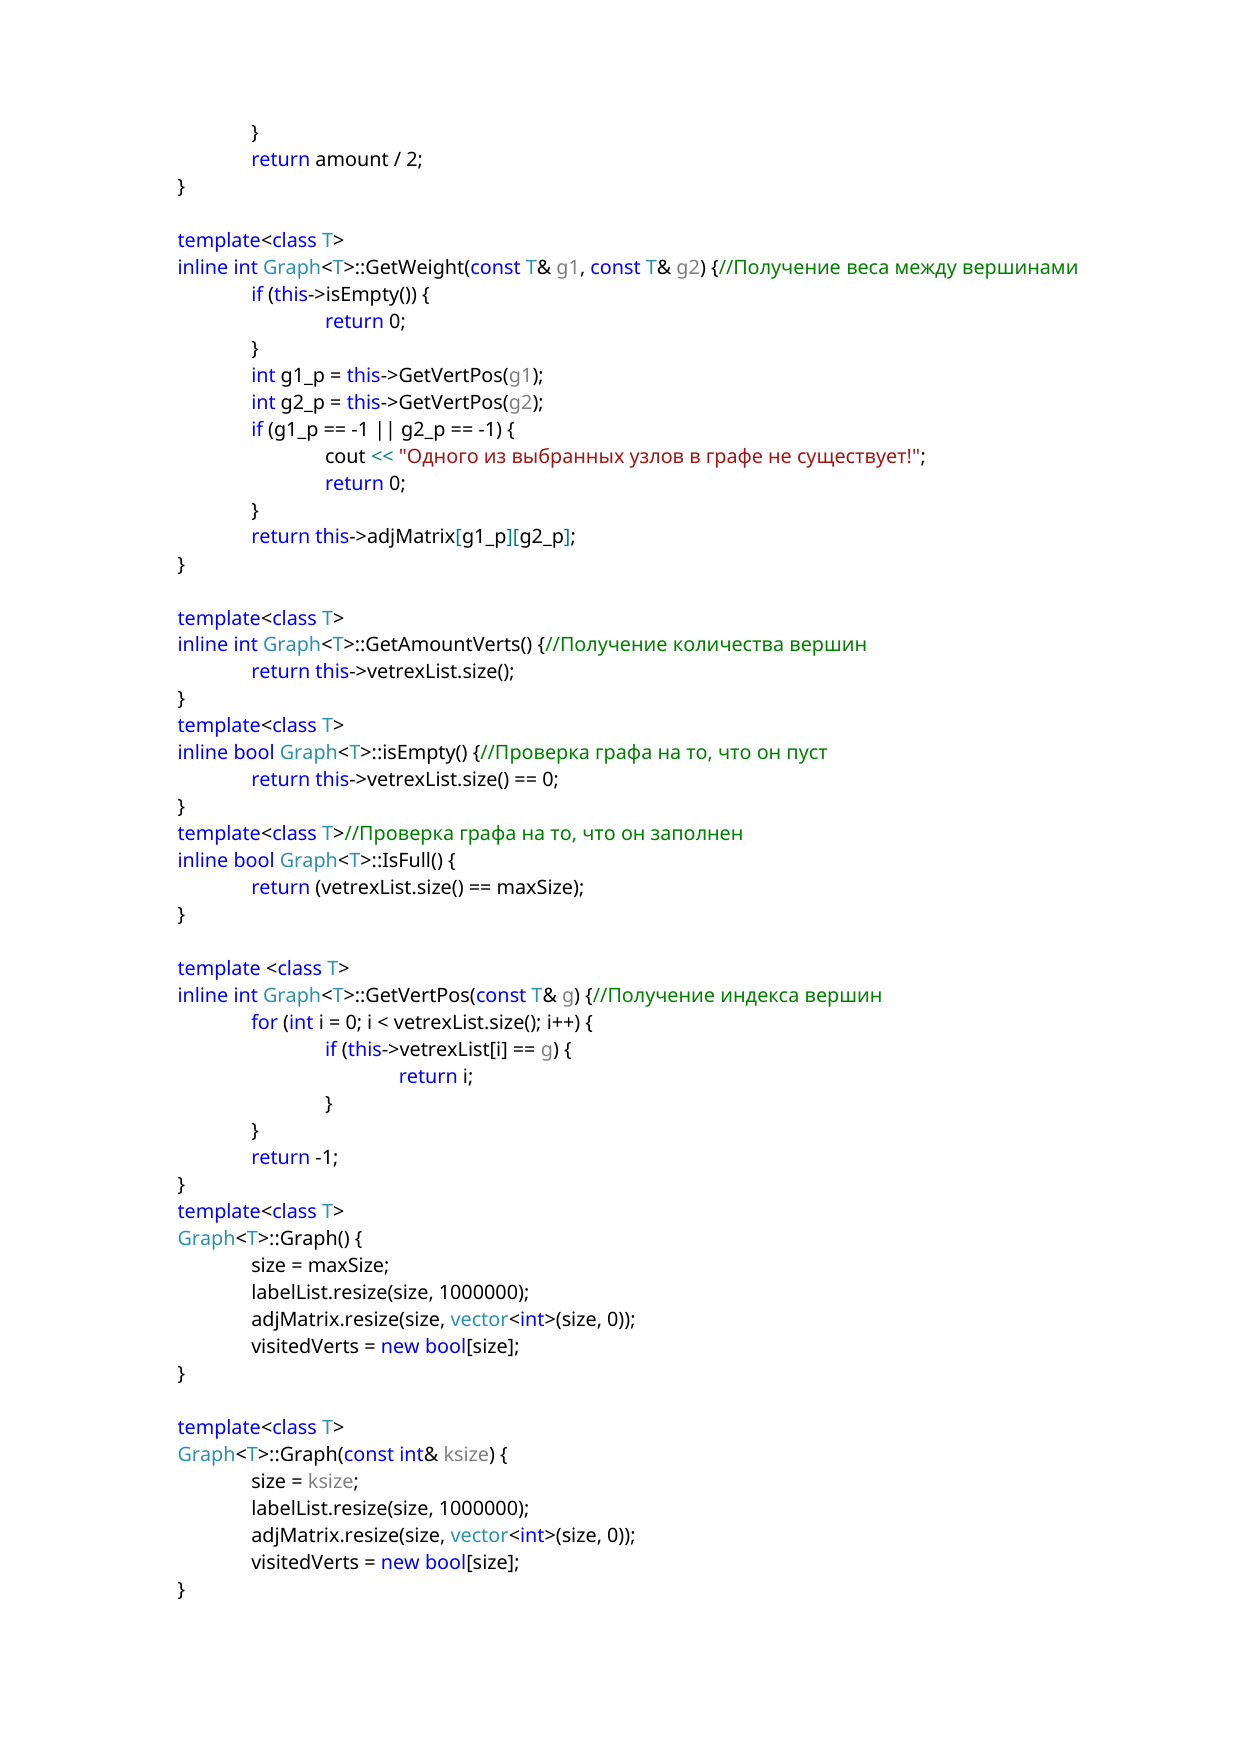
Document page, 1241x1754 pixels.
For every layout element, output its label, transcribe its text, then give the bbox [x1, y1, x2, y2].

text template<class T> [177, 1413, 1152, 1440]
text int g1_p = this->GetVertPos(g1); [177, 361, 1152, 388]
text inline int Graph<T>::GetAmountVerts() {//Получение количества вершин [177, 631, 1152, 658]
text labelList.resize(size, 1000000); [177, 1278, 1152, 1305]
text } [177, 1170, 1152, 1197]
text Graph<T>::Graph() { [177, 1224, 1152, 1251]
text return this->vetrexList.size() == 0; [177, 766, 1152, 793]
text visitedVerts = new bool[size]; [177, 1548, 1152, 1575]
text } [177, 1116, 1152, 1143]
text labelList.resize(size, 1000000); [177, 1494, 1152, 1521]
text } [177, 334, 1152, 361]
text return this->adjMatrix[g1_p][g2_p]; [177, 523, 1152, 550]
text if (this->isEmpty()) { [177, 280, 1152, 307]
text inline int Graph<T>::GetWeight(const T& g1, const T& g2) {//Получение веса между вершинами [177, 253, 1152, 280]
text } [177, 685, 1152, 712]
text } [177, 793, 1152, 819]
text template<class T> [177, 226, 1152, 253]
text inline bool Graph<T>::IsFull() { [177, 847, 1152, 873]
text if (this->vetrexList[i] == g) { [177, 1035, 1152, 1062]
text } [177, 1089, 1152, 1116]
text adjMatrix.resize(size, vector<int>(size, 0)); [177, 1305, 1152, 1332]
text inline bool Graph<T>::isEmpty() {//Проверка графа на то, что он пуст [177, 739, 1152, 766]
text } [177, 901, 1152, 927]
text return this->vetrexList.size(); [177, 658, 1152, 685]
text size = maxSize; [177, 1251, 1152, 1278]
text Graph<T>::Graph(const int& ksize) { [177, 1440, 1152, 1467]
text adjMatrix.resize(size, vector<int>(size, 0)); [177, 1521, 1152, 1548]
text visitedVerts = new bool[size]; [177, 1332, 1152, 1359]
text template<class T> [177, 604, 1152, 631]
text } [177, 1575, 1152, 1602]
text } [177, 118, 1152, 145]
text } [177, 550, 1152, 577]
text for (int i = 0; i < vetrexList.size(); i++) { [177, 1008, 1152, 1035]
text template<class T>//Проверка графа на то, что он заполнен [177, 819, 1152, 847]
text template<class T> [177, 1197, 1152, 1224]
text } [177, 1359, 1152, 1386]
text inline int Graph<T>::GetVertPos(const T& g) {//Получение индекса вершин [177, 981, 1152, 1008]
text cout << "Одного из выбранных узлов в графе не существует!"; [177, 442, 1152, 469]
text return (vetrexList.size() == maxSize); [177, 873, 1152, 901]
text int g2_p = this->GetVertPos(g2); [177, 388, 1152, 415]
text } [177, 172, 1152, 199]
text template <class T> [177, 954, 1152, 981]
text return amount / 2; [177, 145, 1152, 172]
text return i; [177, 1062, 1152, 1089]
text return -1; [177, 1143, 1152, 1170]
text template<class T> [177, 712, 1152, 739]
text return 0; [177, 307, 1152, 334]
text if (g1_p == -1 || g2_p == -1) { [177, 415, 1152, 442]
text return 0; [177, 469, 1152, 496]
text size = ksize; [177, 1467, 1152, 1494]
text } [177, 496, 1152, 523]
